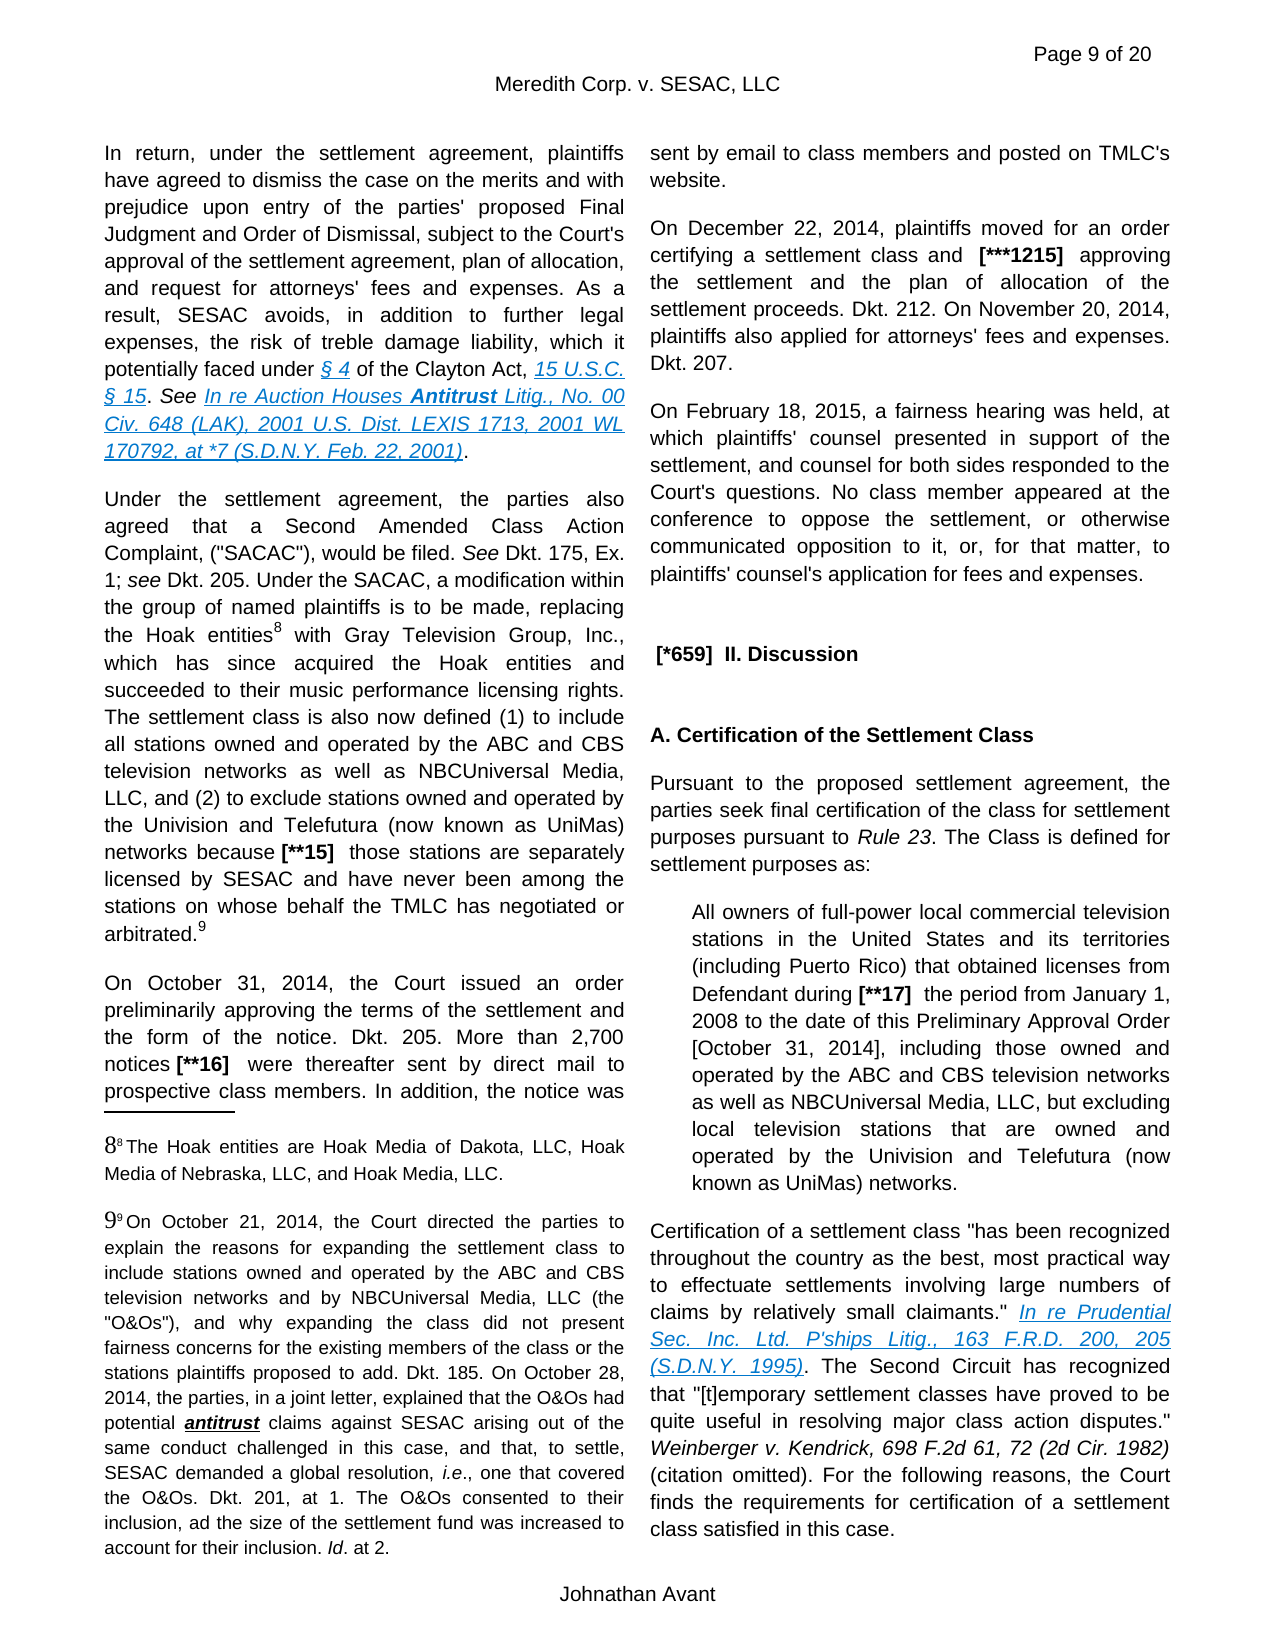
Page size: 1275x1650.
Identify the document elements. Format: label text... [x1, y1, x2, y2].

text Pursuant to the proposed settlement agreement, the parties seek final certification of the class for settlement purposes pursuant to Rule 23. The Class is defined for settlement purposes as: [650, 768, 1171, 876]
text In return, under the settlement agreement, plaintiffs have agreed to dismiss the case on the merits and with prejudice upon entry of the parties' proposed Final Judgment and Order of Dismissal, subject to the Court's approval of the settlement agreement, plan of allocation, and request for attorneys' fees and expenses. As a result, SESAC avoids, in addition to further legal expenses, the risk of treble damage liability, which it potentially faced under § 4 of the Clayton Act, 15 U.S.C. § 15. See In re Auction Houses Antitrust Litig., No. 00 Civ. 648 (LAK), 2001 U.S. Dist. LEXIS 1713, 2001 WL 170792, at *7 (S.D.N.Y. Feb. 22, 2001). [104, 137, 625, 432]
text On February 18, 2015, a fairness hearing was held, at which plaintiffs' counsel presented in support of the settlement, and counsel for both sides responded to the Court's questions. No class member appeared at the conference to oppose the settlement, or otherwise communicated opposition to it, or, for that matter, to plaintiffs' counsel's application for fees and expenses. [650, 396, 1171, 585]
text All owners of full-power local commercial television stations in the United States and its territories (including Puerto Rico) that obtained licenses from Defendant during [**17] the period from January 1, 2008 to the date of this Preliminary Approval Order [October 31, 2014], including those owned and operated by the ABC and CBS television networks as well as NBCUniversal Media, LLC, but excluding local television stations that are owned and operated by the Univision and Telefutura (now known as UniMas) networks. [692, 897, 1171, 1195]
text A. Certification of the Settlement Class [650, 691, 1171, 747]
text [*659] II. Discussion [650, 610, 1171, 666]
text On October 31, 2014, the Court issued an order preliminarily approving the terms of the settlement and the form of the notice. Dkt. 205. More than 2,700 notices [**16] were thereafter sent by direct mail to prospective class members. In addition, the notice was sent by email to class members and posted on TMLC's website. [104, 968, 625, 1103]
text Certification of a settlement class "has been recognized throughout the country as the best, most practical way to effectuate settlements involving large numbers of claims by relatively small claimants." In re Prudential Sec. Inc. Ltd. P'ships Litig., 163 F.R.D. 200, 205 (S.D.N.Y. 1995). The Second Circuit has recognized that "[t]emporary settlement classes have proved to be quite useful in resolving major class action disputes." Weinberger v. Kendrick, 698 F.2d 61, 72 (2d Cir. 1982) (citation omitted). For the following reasons, the Court finds the requirements for certification of a settlement class satisfied in this case. [650, 1349, 1171, 1541]
text Under the settlement agreement, the parties also agreed that a Second Amended Class Action Complaint, ("SACAC"), would be filed. See Dkt. 175, Ex. 1; see Dkt. 205. Under the SACAC, a modification within the group of named plaintiffs is to be made, replacing the Hoak entities8 with Gray Television Group, Inc., which has since acquired the Hoak entities and succeeded to their music performance licensing rights. The settlement class is also now defined (1) to include all stations owned and operated by the ABC and CBS television networks as well as NBCUniversal Media, LLC, and (2) to exclude stations owned and operated by the Univision and Telefutura (now known as UniMas) networks because [**15] those stations are separately licensed by SESAC and have never been among the stations on whose behalf the TMLC has negotiated or arbitrated.9 [104, 483, 625, 947]
text Certification of a settlement class "has been recognized throughout the country as the best, most practical way to effectuate settlements involving large numbers of claims by relatively small claimants." In re Prudential Sec. Inc. Ltd. P'ships Litig., 163 F.R.D. 200, 205 (S.D.N.Y. 1995). The Second Circuit has recognized that "[t]emporary settlement classes have proved to be quite useful in resolving major class action disputes." Weinberger v. Kendrick, 698 F.2d 61, 72 (2d Cir. 1982) (citation omitted). For the following reasons, the Court finds the requirements for certification of a settlement class satisfied in this case. [650, 1216, 1171, 1348]
text On October 31, 2014, the Court issued an order preliminarily approving the terms of the settlement and the form of the notice. Dkt. 205. More than 2,700 notices [**16] were thereafter sent by direct mail to prospective class members. In addition, the notice was sent by email to class members and posted on TMLC's website. [650, 137, 1171, 192]
text On December 22, 2014, plaintiffs moved for an order certifying a settlement class and [***1215] approving the settlement and the plan of allocation of the settlement proceeds. Dkt. 212. On November 20, 2014, plaintiffs also applied for attorneys' fees and expenses. Dkt. 207. [650, 212, 1171, 375]
